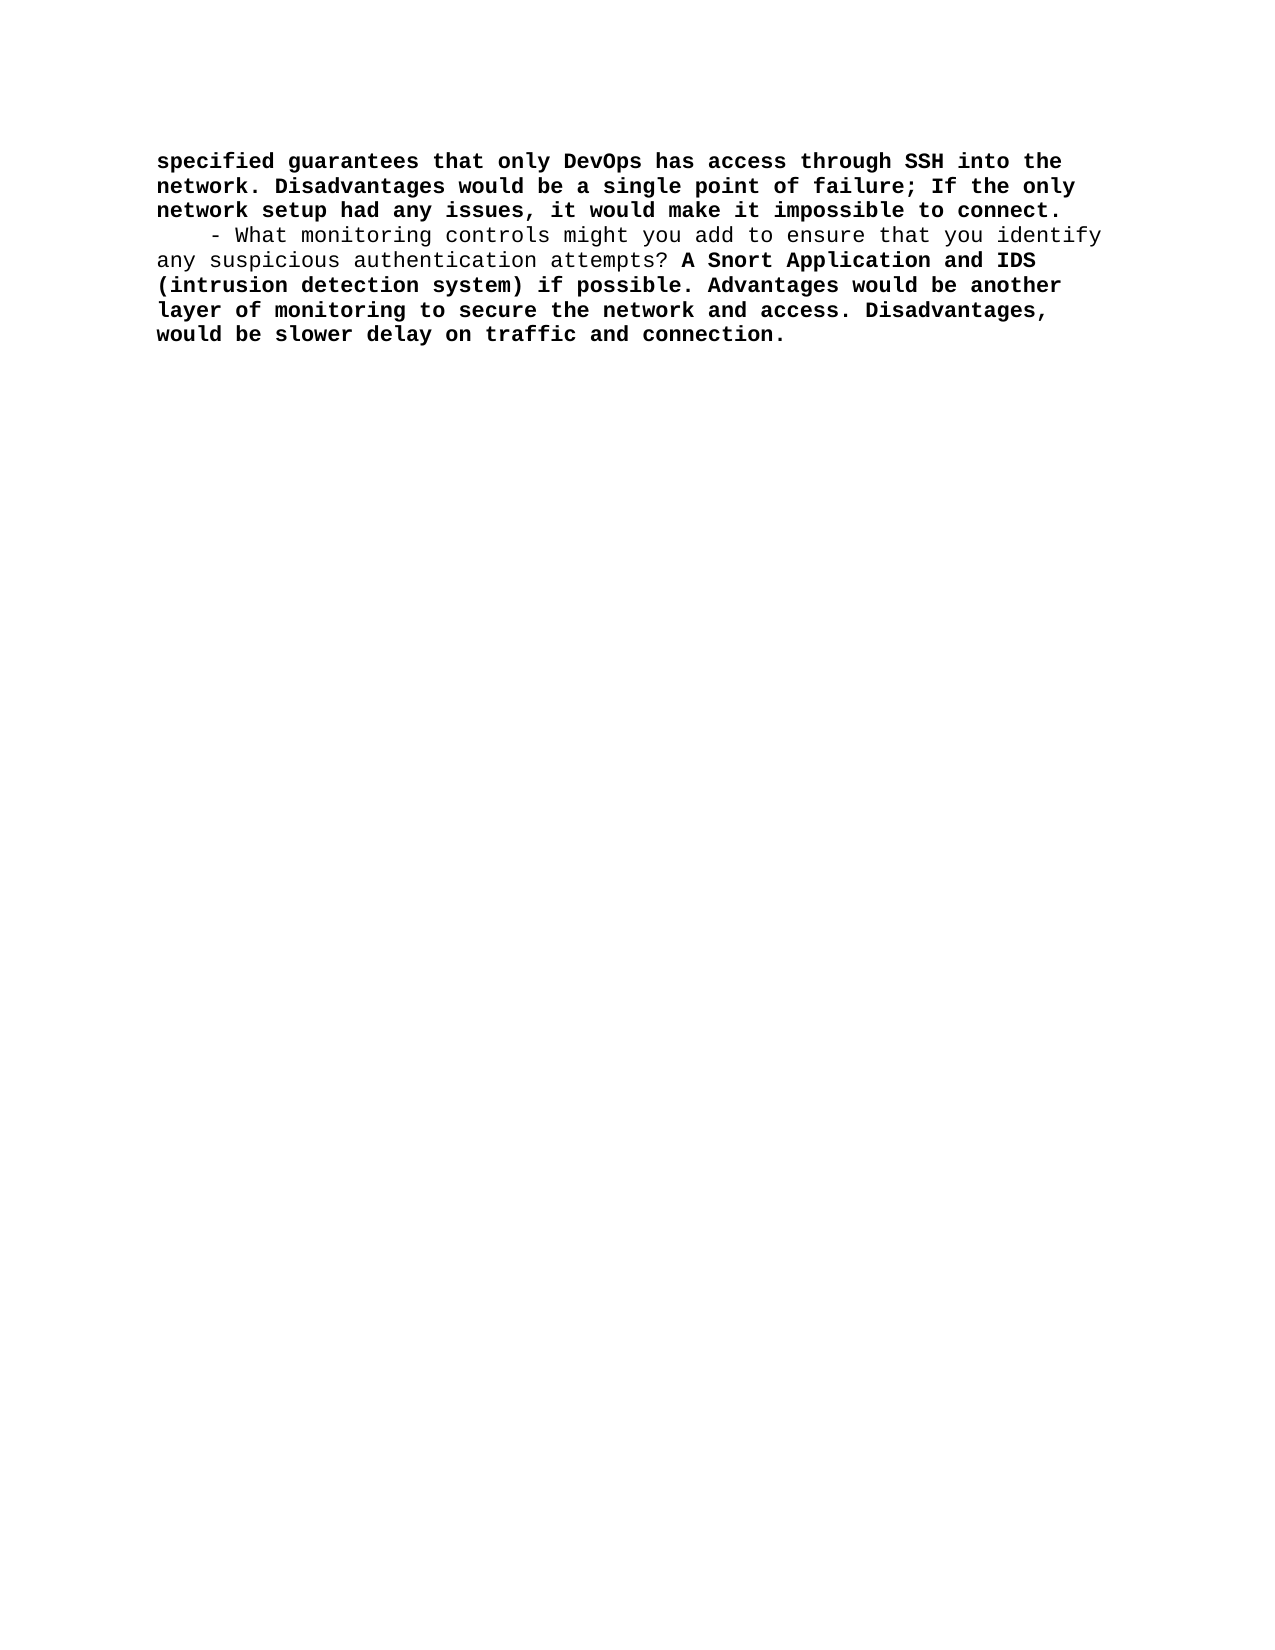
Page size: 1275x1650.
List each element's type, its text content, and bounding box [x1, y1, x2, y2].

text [156, 150, 1118, 224]
text - What monitoring controls might you add to ensure that you identify any suspicious authentication attempts?​ A Snort Application and IDS (intrusion detection system) if possible. Advantages would be another layer of monitoring to secure the network and access. Disadvantages, would be slower delay on traffic and connection. [156, 224, 1118, 348]
